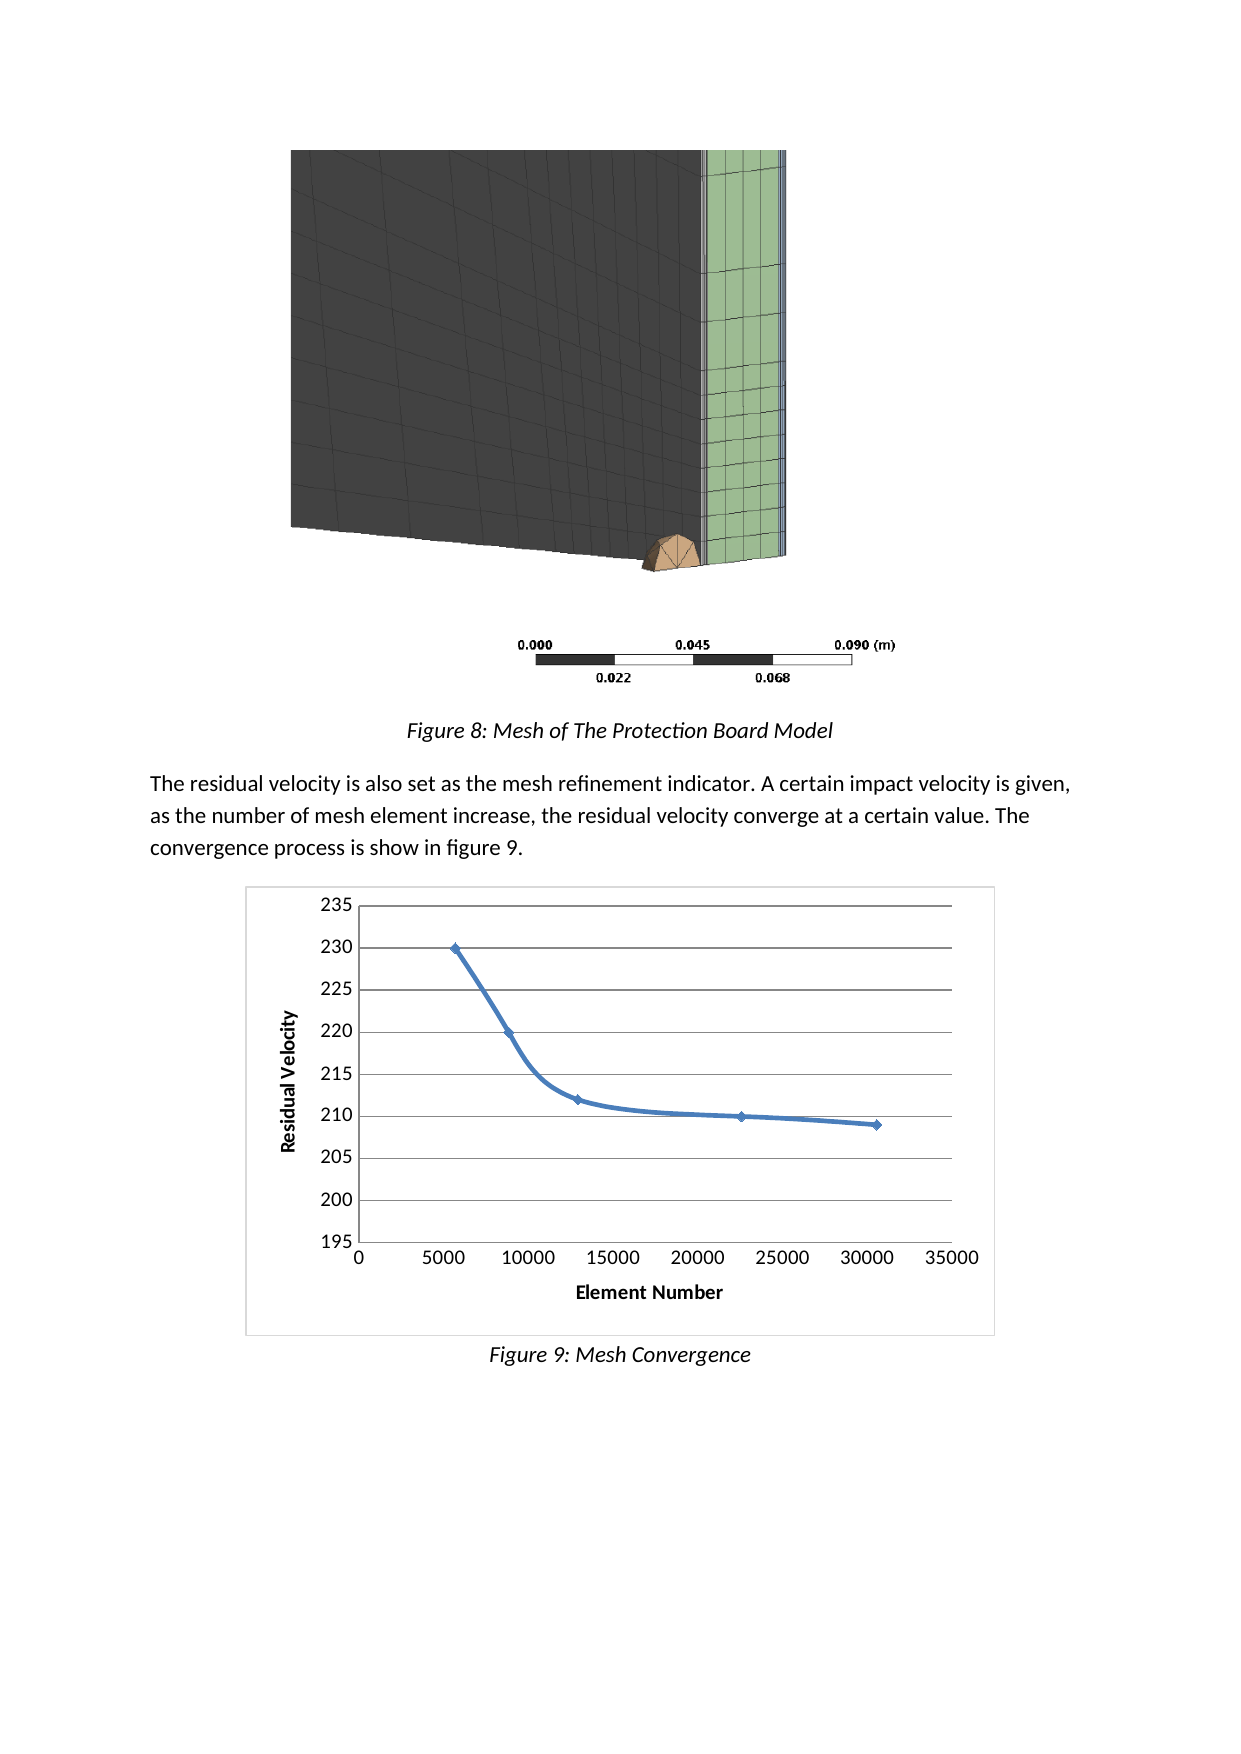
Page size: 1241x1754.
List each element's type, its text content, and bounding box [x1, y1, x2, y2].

picture [290, 150, 950, 691]
text Figure 9: Mesh Convergence [150, 1340, 1090, 1368]
text The residual velocity is also set as the mesh refinement indicator. A certain impact velocity is given, as the number of mesh element increase, the residual velocity converge at a certain value. The convergence process is show in figure 9. [150, 769, 1090, 861]
text Figure 8: Mesh of The Protection Board Model [150, 716, 1090, 744]
